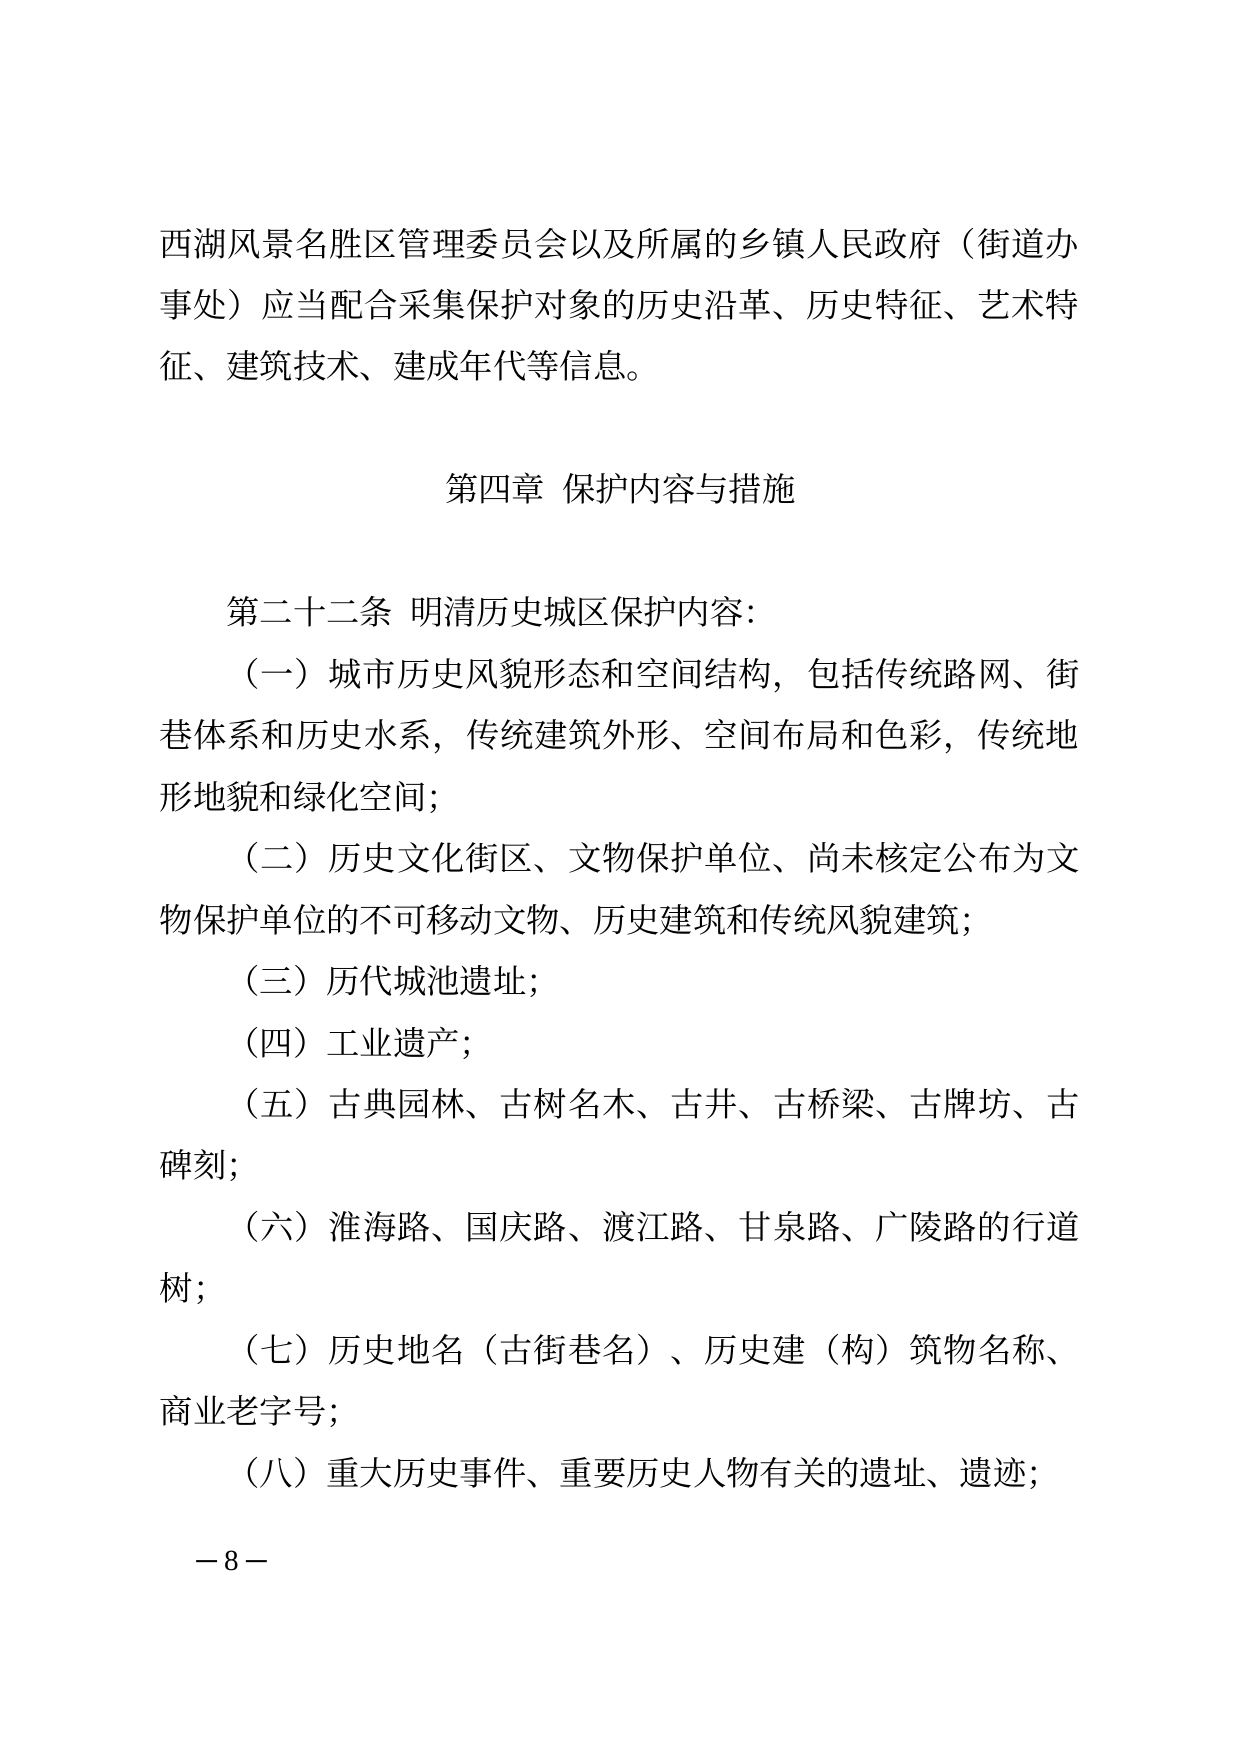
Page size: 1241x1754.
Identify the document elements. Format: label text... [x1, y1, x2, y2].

text 第二十二条 明清历史城区保护内容： [159, 576, 1081, 637]
text （七）历史地名（古街巷名）、历史建（构）筑物名称、商业老字号； [159, 1313, 1081, 1436]
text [159, 207, 1081, 391]
text （六）淮海路、国庆路、渡江路、甘泉路、广陵路的行道树； [159, 1190, 1081, 1313]
text （五）古典园林、古树名木、古井、古桥梁、古牌坊、古碑刻； [159, 1067, 1081, 1190]
text （八）重大历史事件、重要历史人物有关的遗址、遗迹； [159, 1436, 1081, 1497]
text （二）历史文化街区、文物保护单位、尚未核定公布为文物保护单位的不可移动文物、历史建筑和传统风貌建筑； [159, 821, 1081, 944]
text 第四章 保护内容与措施 [159, 453, 1081, 514]
text （一）城市历史风貌形态和空间结构，包括传统路网、街巷体系和历史水系，传统建筑外形、空间布局和色彩，传统地形地貌和绿化空间； [159, 637, 1081, 821]
text （四）工业遗产； [159, 1006, 1081, 1067]
text （三）历代城池遗址； [159, 944, 1081, 1006]
